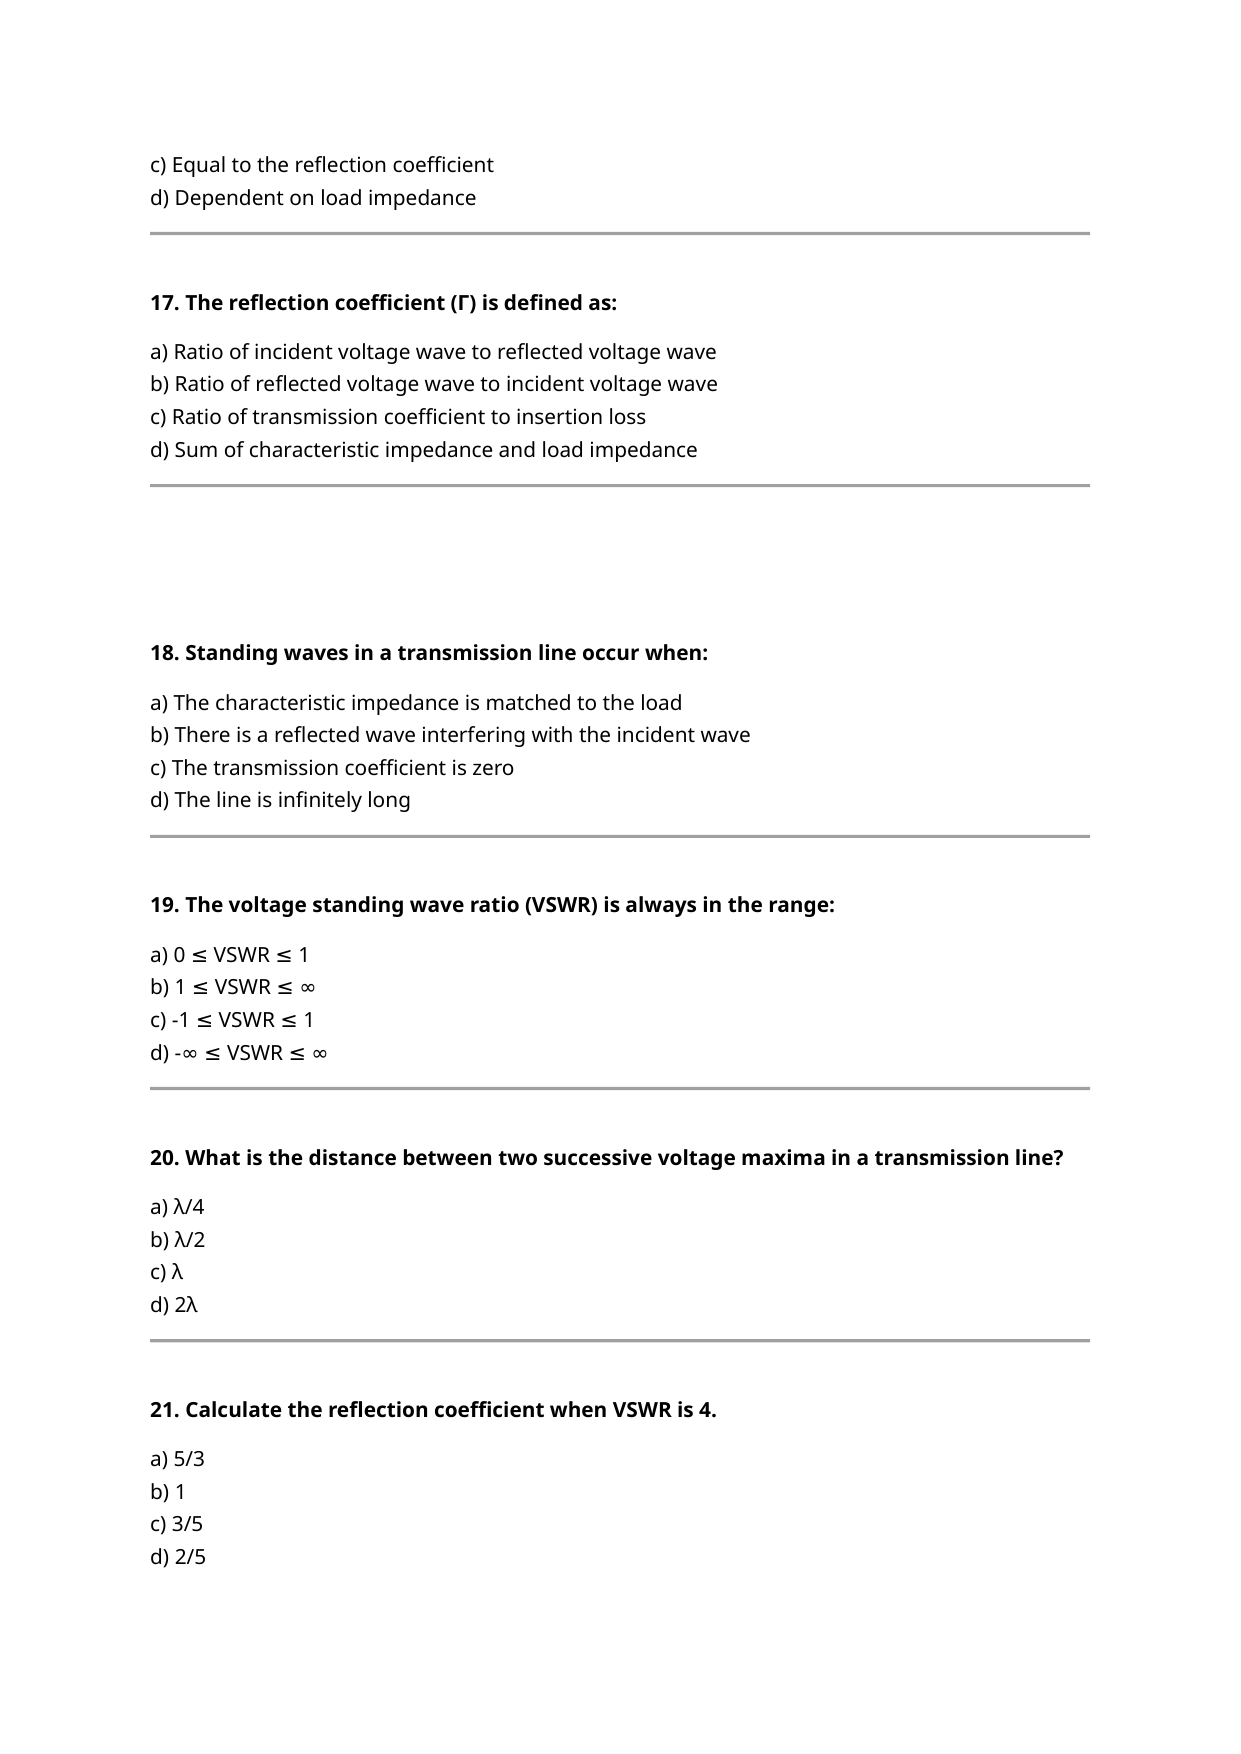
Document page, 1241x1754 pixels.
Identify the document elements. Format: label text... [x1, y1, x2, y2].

text 18. Standing waves in a transmission line occur when: [150, 638, 1090, 667]
list 2/5 [150, 1542, 1090, 1571]
text a) 0 ≤ VSWR ≤ 1 b) 1 ≤ VSWR ≤ ∞ c) -1 ≤ VSWR ≤ 1 d) -∞ ≤ VSWR ≤ ∞ [150, 940, 1090, 1066]
list Calculate the reflection coefficient when VSWR is 4. [150, 1395, 1090, 1423]
list 3/5 [150, 1509, 1090, 1538]
text 17. The reflection coefficient (Γ) is defined as: [150, 288, 1090, 316]
text 19. The voltage standing wave ratio (VSWR) is always in the range: [150, 891, 1090, 919]
text 20. What is the distance between two successive voltage maxima in a transmission line? [150, 1143, 1090, 1171]
text a) The characteristic impedance is matched to the load b) There is a reflected wave interfering with the incident wave c) The transmission coefficient is zero d) The line is infinitely long [150, 688, 1090, 814]
list 5/3 [150, 1444, 1090, 1473]
text a) Ratio of incident voltage wave to reflected voltage wave b) Ratio of reflected voltage wave to incident voltage wave c) Ratio of transmission coefficient to insertion loss d) Sum of characteristic impedance and load impedance [150, 337, 1090, 463]
list 1 [150, 1477, 1090, 1505]
text a) λ/4 b) λ/2 c) λ d) 2λ [150, 1192, 1090, 1318]
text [150, 150, 1090, 211]
